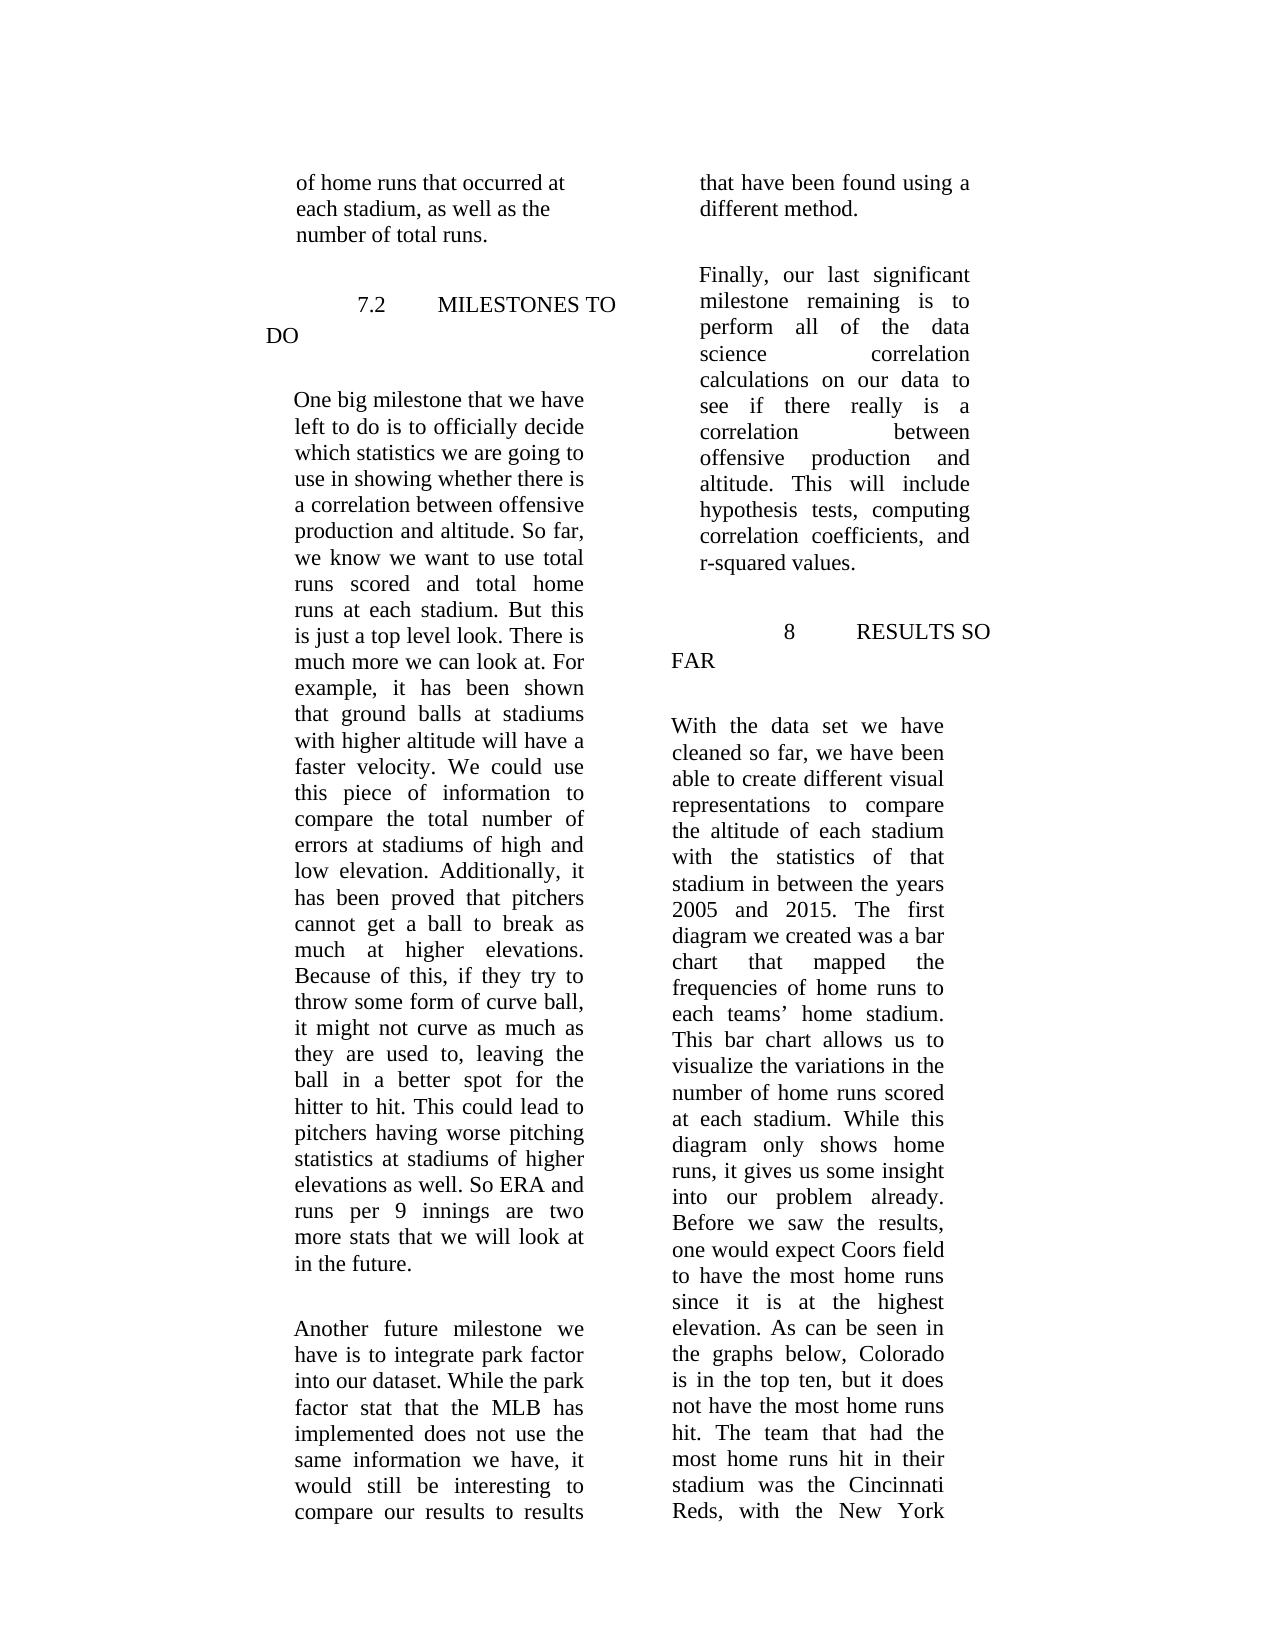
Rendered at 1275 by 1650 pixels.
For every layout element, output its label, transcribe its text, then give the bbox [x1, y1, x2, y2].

text One big milestone that we have left to do is to officially decide which statistics we are going to use in showing whether there is a correlation between offensive production and altitude. So far, we know we want to use total runs scored and total home runs at each stadium. But this is just a top level look. There is much more we can look at. For example, it has been shown that ground balls at stadiums with higher altitude will have a faster velocity. We could use this piece of information to compare the total number of errors at stadiums of high and low elevation. Additionally, it has been proved that pitchers cannot get a ball to break as much at higher elevations. Because of this, if they try to throw some form of curve ball, it might not curve as much as they are used to, leaving the ball in a better spot for the hitter to hit. This could lead to pitchers having worse pitching statistics at stadiums of higher elevations as well. So ERA and runs per 9 innings are two more stats that we will look at in the future. [293, 387, 584, 1276]
text With the data set we have cleaned so far, we have been able to create different visual representations to compare the altitude of each stadium with the statistics of that stadium in between the years 2005 and 2015. The first diagram we created was a bar chart that mapped the frequencies of home runs to each teams’ home stadium. This bar chart allows us to visualize the variations in the number of home runs scored at each stadium. While this diagram only shows home runs, it gives us some insight into our problem already. Before we saw the results, one would expect Coors field to have the most home runs since it is at the highest elevation. As can be seen in the graphs below, Colorado is in the top ten, but it does not have the most home runs hit. The team that had the most home runs hit in their stadium was the Cincinnati Reds, with the New York Yankees and Baltimore Orioles close behind. Interestingly, the elevation of these three cities are 482, 26, and 36 feet respectively. These are all miniscule compared to the mile high elevation at Coors Field, and yet they all have a higher home run rate than Coors Field does. Again, this is only one stat that we have looked at so far, so it is not conclusive. But home runs are a pretty significant stat in the altitude park factor argument, so the fact that the highest altitude does not have the highest park rate is very interesting. [671, 713, 944, 1523]
text Another future milestone we have is to integrate park factor into our dataset. While the park factor stat that the MLB has implemented does not use the same information we have, it would still be interesting to compare our results to results that have been found using a different method. [293, 1316, 584, 1525]
subtitle 7.2 MILESTONES TO DO [266, 291, 571, 348]
subtitle 8 RESULTS SO FAR [671, 618, 957, 674]
text Finally, our last significant milestone remaining is to perform all of the data science correlation calculations on our data to see if there really is a correlation between offensive production and altitude. This will include hypothesis tests, computing correlation coefficients, and r-squared values. [698, 261, 970, 575]
